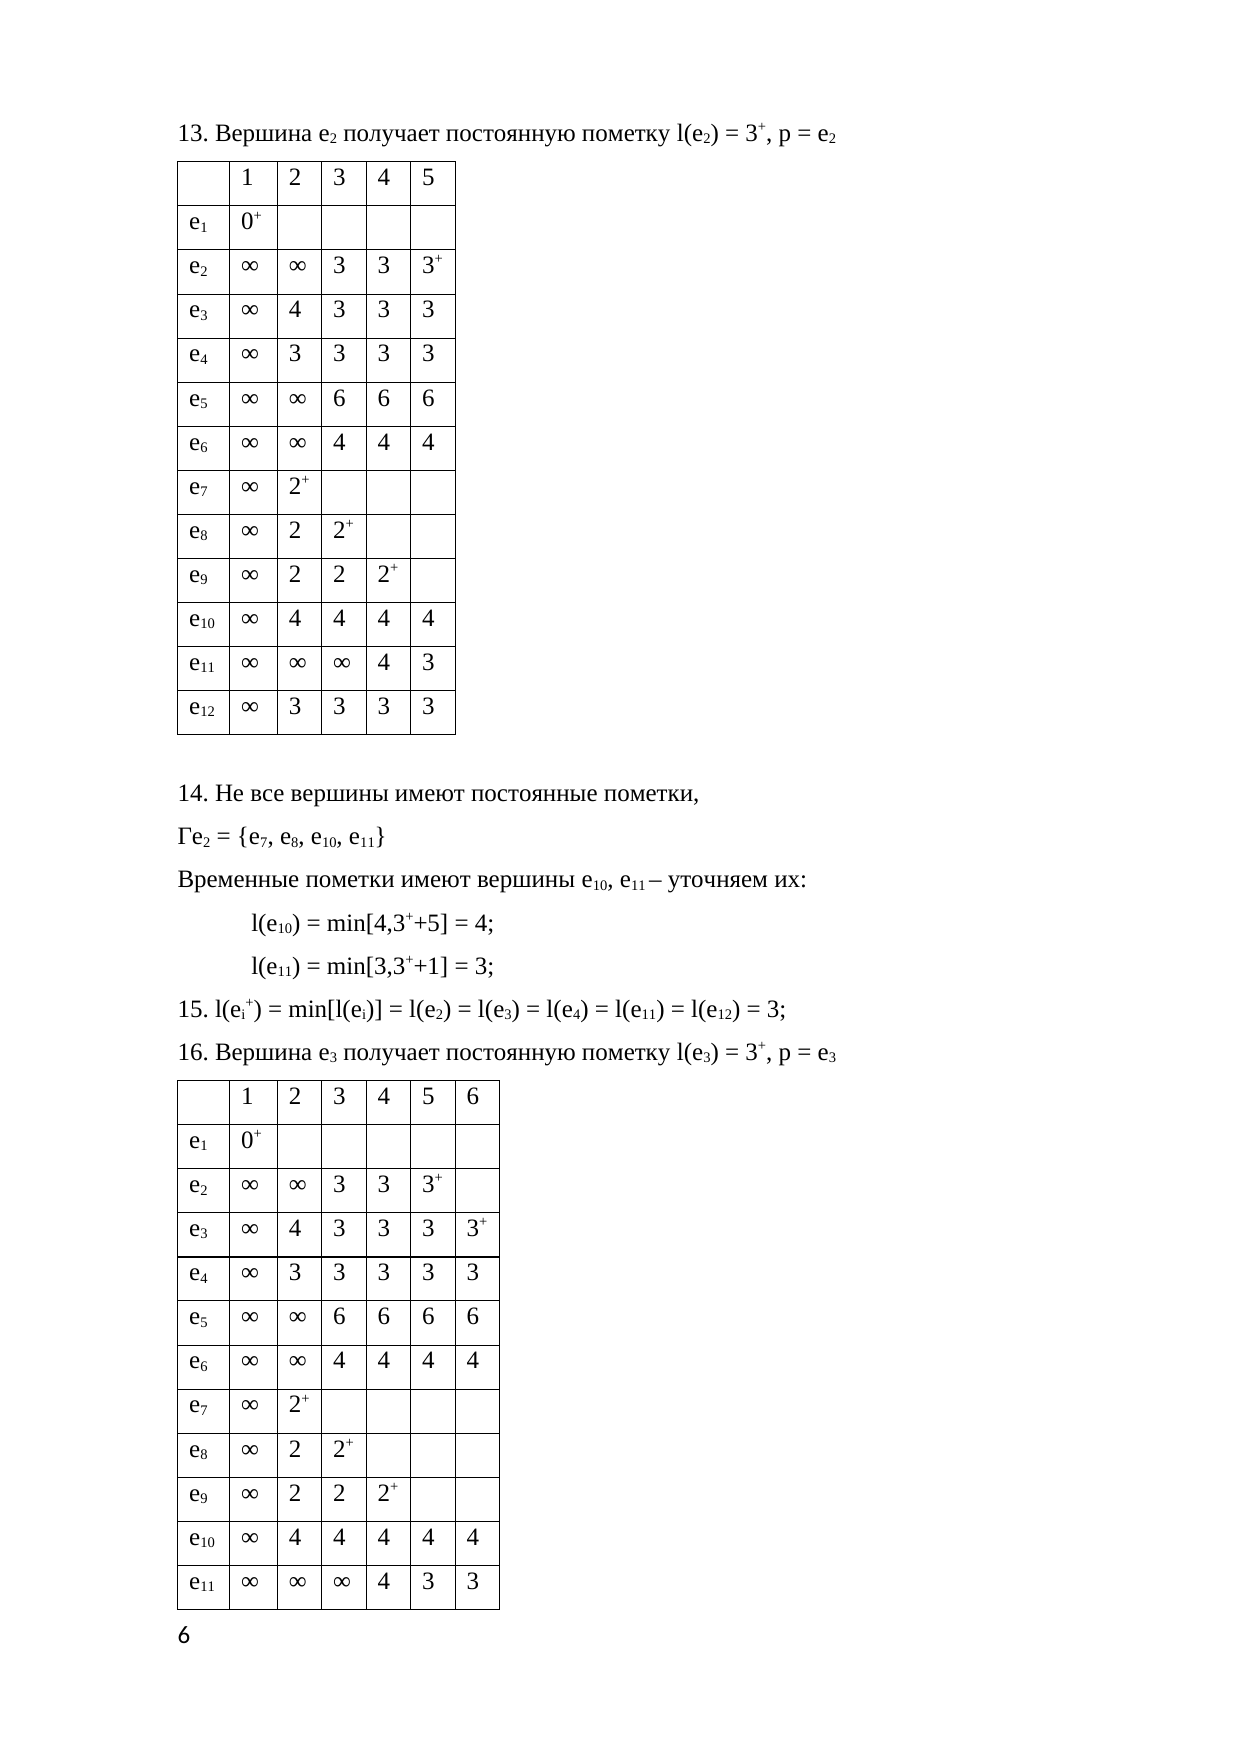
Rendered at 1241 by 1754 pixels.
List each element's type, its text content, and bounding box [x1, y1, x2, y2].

table_cell 3 [367, 339, 410, 382]
table_cell 2+ [278, 1390, 321, 1433]
text 13. Вершина e2 получает постоянную пометку l(e2) = 3+, p = e2 [177, 118, 1152, 147]
table_cell 4 [411, 427, 455, 470]
table_cell [278, 206, 321, 249]
table_cell 3 [456, 1258, 499, 1300]
table_cell 3+ [456, 1213, 499, 1256]
table_cell 4 [367, 1522, 410, 1565]
table_cell [411, 1478, 455, 1521]
table_cell 3 [367, 1213, 410, 1256]
table_cell ∞ [278, 250, 321, 293]
table_cell 4 [322, 427, 366, 470]
table_cell 3 [411, 1566, 455, 1609]
table_cell 2+ [367, 559, 410, 602]
table_cell 2+ [367, 1478, 410, 1521]
table_cell e9 [178, 559, 229, 602]
table_cell 4 [367, 1346, 410, 1388]
table_cell 2 [278, 515, 321, 558]
table_cell [411, 1434, 455, 1477]
table_cell 4 [278, 1213, 321, 1256]
table_cell 3 [411, 647, 455, 690]
table_cell ∞ [230, 603, 277, 646]
table_cell 3 [322, 1213, 366, 1256]
table_header [178, 1081, 229, 1124]
table_cell 2 [322, 1478, 366, 1521]
table_header 3 [322, 1081, 366, 1124]
table_cell ∞ [278, 1301, 321, 1344]
table_header 1 [230, 162, 277, 205]
table_cell [367, 1390, 410, 1433]
table_cell 4 [322, 603, 366, 646]
table_cell [456, 1125, 499, 1168]
text Гe2 = {e7, e8, e10, e11} [177, 821, 1152, 850]
table_cell e7 [178, 471, 229, 514]
table_cell e2 [178, 250, 229, 293]
table_cell ∞ [230, 515, 277, 558]
table_cell ∞ [230, 471, 277, 514]
table_cell 3+ [411, 250, 455, 293]
table_cell 3 [322, 339, 366, 382]
table_cell 3 [367, 1258, 410, 1300]
table_cell [456, 1390, 499, 1433]
table_cell 4 [322, 1522, 366, 1565]
table_cell [322, 471, 366, 514]
table_cell ∞ [278, 383, 321, 426]
table_cell e5 [178, 383, 229, 426]
table_cell e8 [178, 515, 229, 558]
table_cell e4 [178, 1258, 229, 1300]
text 16. Вершина e3 получает постоянную пометку l(e3) = 3+, p = e3 [177, 1037, 1152, 1066]
table_header 6 [456, 1081, 499, 1124]
text l(e10) = min[4,3++5] = 4; [177, 908, 1152, 936]
table_cell 3 [322, 250, 366, 293]
table_cell 3 [411, 1258, 455, 1300]
table_cell [322, 206, 366, 249]
table_cell e2 [178, 1169, 229, 1212]
table_header 2 [278, 162, 321, 205]
table_cell [322, 1390, 366, 1433]
table_cell e1 [178, 206, 229, 249]
table_cell [411, 471, 455, 514]
table_cell 3 [367, 1169, 410, 1212]
table_cell ∞ [230, 1301, 277, 1344]
table_cell e10 [178, 603, 229, 646]
table_cell 3 [322, 1169, 366, 1212]
table_cell [411, 1390, 455, 1433]
table_cell 2 [322, 559, 366, 602]
table_cell ∞ [278, 427, 321, 470]
table_cell [367, 206, 410, 249]
table_cell 3 [456, 1566, 499, 1609]
table_cell 4 [411, 1522, 455, 1565]
table_cell ∞ [322, 647, 366, 690]
table_cell [367, 515, 410, 558]
table_cell ∞ [230, 1390, 277, 1433]
table_cell 4 [456, 1346, 499, 1388]
table_cell [278, 1125, 321, 1168]
table_header 3 [322, 162, 366, 205]
table_cell ∞ [278, 1169, 321, 1212]
table_cell [456, 1169, 499, 1212]
table_cell 4 [278, 295, 321, 337]
table_cell 3 [322, 1258, 366, 1300]
table_cell 3 [367, 691, 410, 734]
table_cell ∞ [230, 1522, 277, 1565]
table_header 1 [230, 1081, 277, 1124]
table_header 4 [367, 162, 410, 205]
table_cell e8 [178, 1434, 229, 1477]
table_cell ∞ [278, 1566, 321, 1609]
text 14. Не все вершины имеют постоянные пометки, [177, 778, 1152, 807]
table_cell ∞ [230, 1566, 277, 1609]
table_cell 6 [367, 383, 410, 426]
table_cell 4 [367, 427, 410, 470]
table_cell 6 [322, 383, 366, 426]
table_cell 3 [411, 691, 455, 734]
table_cell 4 [411, 603, 455, 646]
table_cell 2+ [322, 515, 366, 558]
text l(e11) = min[3,3++1] = 3; [177, 951, 1152, 979]
table_cell 2 [278, 559, 321, 602]
table_cell [411, 206, 455, 249]
table_cell ∞ [230, 1169, 277, 1212]
table_cell 3 [278, 339, 321, 382]
table_cell 3 [367, 250, 410, 293]
table_cell e7 [178, 1390, 229, 1433]
table_cell ∞ [230, 559, 277, 602]
table_cell 6 [367, 1301, 410, 1344]
table_cell 3 [278, 1258, 321, 1300]
table_cell ∞ [230, 295, 277, 337]
table_cell [411, 1125, 455, 1168]
table_cell 3 [278, 691, 321, 734]
table_cell 3 [367, 295, 410, 337]
table_cell e12 [178, 691, 229, 734]
table_cell e5 [178, 1301, 229, 1344]
table_cell 3 [411, 295, 455, 337]
table_cell e10 [178, 1522, 229, 1565]
table_cell 4 [411, 1346, 455, 1388]
table_cell [367, 471, 410, 514]
table_cell [411, 559, 455, 602]
text Временные пометки имеют вершины e10, e11 – уточняем их: [177, 864, 1152, 893]
table_cell 4 [278, 603, 321, 646]
table_cell 3 [411, 339, 455, 382]
table_cell 6 [456, 1301, 499, 1344]
table_cell 2 [278, 1478, 321, 1521]
table_cell [367, 1434, 410, 1477]
table_cell [367, 1125, 410, 1168]
table_cell e11 [178, 1566, 229, 1609]
table_cell 3 [322, 295, 366, 337]
table_cell e3 [178, 295, 229, 337]
table_cell 3 [322, 691, 366, 734]
table_cell e3 [178, 1213, 229, 1256]
table_cell [411, 515, 455, 558]
table_header [178, 162, 229, 205]
table_cell ∞ [230, 250, 277, 293]
table_cell [322, 1125, 366, 1168]
table_cell ∞ [230, 1258, 277, 1300]
text 15. l(ei+) = min[l(ei)] = l(e2) = l(e3) = l(e4) = l(e11) = l(e12) = 3; [177, 994, 1152, 1023]
table_cell e11 [178, 647, 229, 690]
table_cell ∞ [278, 1346, 321, 1388]
table_cell e1 [178, 1125, 229, 1168]
table_cell ∞ [230, 1434, 277, 1477]
table_cell 6 [322, 1301, 366, 1344]
table_cell ∞ [230, 1213, 277, 1256]
table_cell e4 [178, 339, 229, 382]
table_header 5 [411, 1081, 455, 1124]
table_cell 3 [411, 1213, 455, 1256]
table_cell [456, 1478, 499, 1521]
table_cell 3+ [411, 1169, 455, 1212]
table_cell e6 [178, 427, 229, 470]
table_cell ∞ [230, 691, 277, 734]
table_header 2 [278, 1081, 321, 1124]
table_cell ∞ [230, 383, 277, 426]
table_cell 4 [322, 1346, 366, 1388]
table_cell 4 [367, 647, 410, 690]
table_cell 4 [278, 1522, 321, 1565]
table_cell 6 [411, 383, 455, 426]
table_cell 2+ [322, 1434, 366, 1477]
table_cell ∞ [230, 427, 277, 470]
table_cell e6 [178, 1346, 229, 1388]
table_cell 4 [367, 603, 410, 646]
table_cell 4 [367, 1566, 410, 1609]
table_cell e9 [178, 1478, 229, 1521]
table_cell 0+ [230, 1125, 277, 1168]
table_cell 2+ [278, 471, 321, 514]
table_cell ∞ [278, 647, 321, 690]
table_cell ∞ [322, 1566, 366, 1609]
table_cell 2 [278, 1434, 321, 1477]
table_cell 4 [456, 1522, 499, 1565]
table_cell ∞ [230, 1478, 277, 1521]
table_cell ∞ [230, 339, 277, 382]
table_cell 6 [411, 1301, 455, 1344]
table_cell ∞ [230, 1346, 277, 1388]
table_header 5 [411, 162, 455, 205]
table_header 4 [367, 1081, 410, 1124]
table_cell [456, 1434, 499, 1477]
table_cell ∞ [230, 647, 277, 690]
table_cell 0+ [230, 206, 277, 249]
